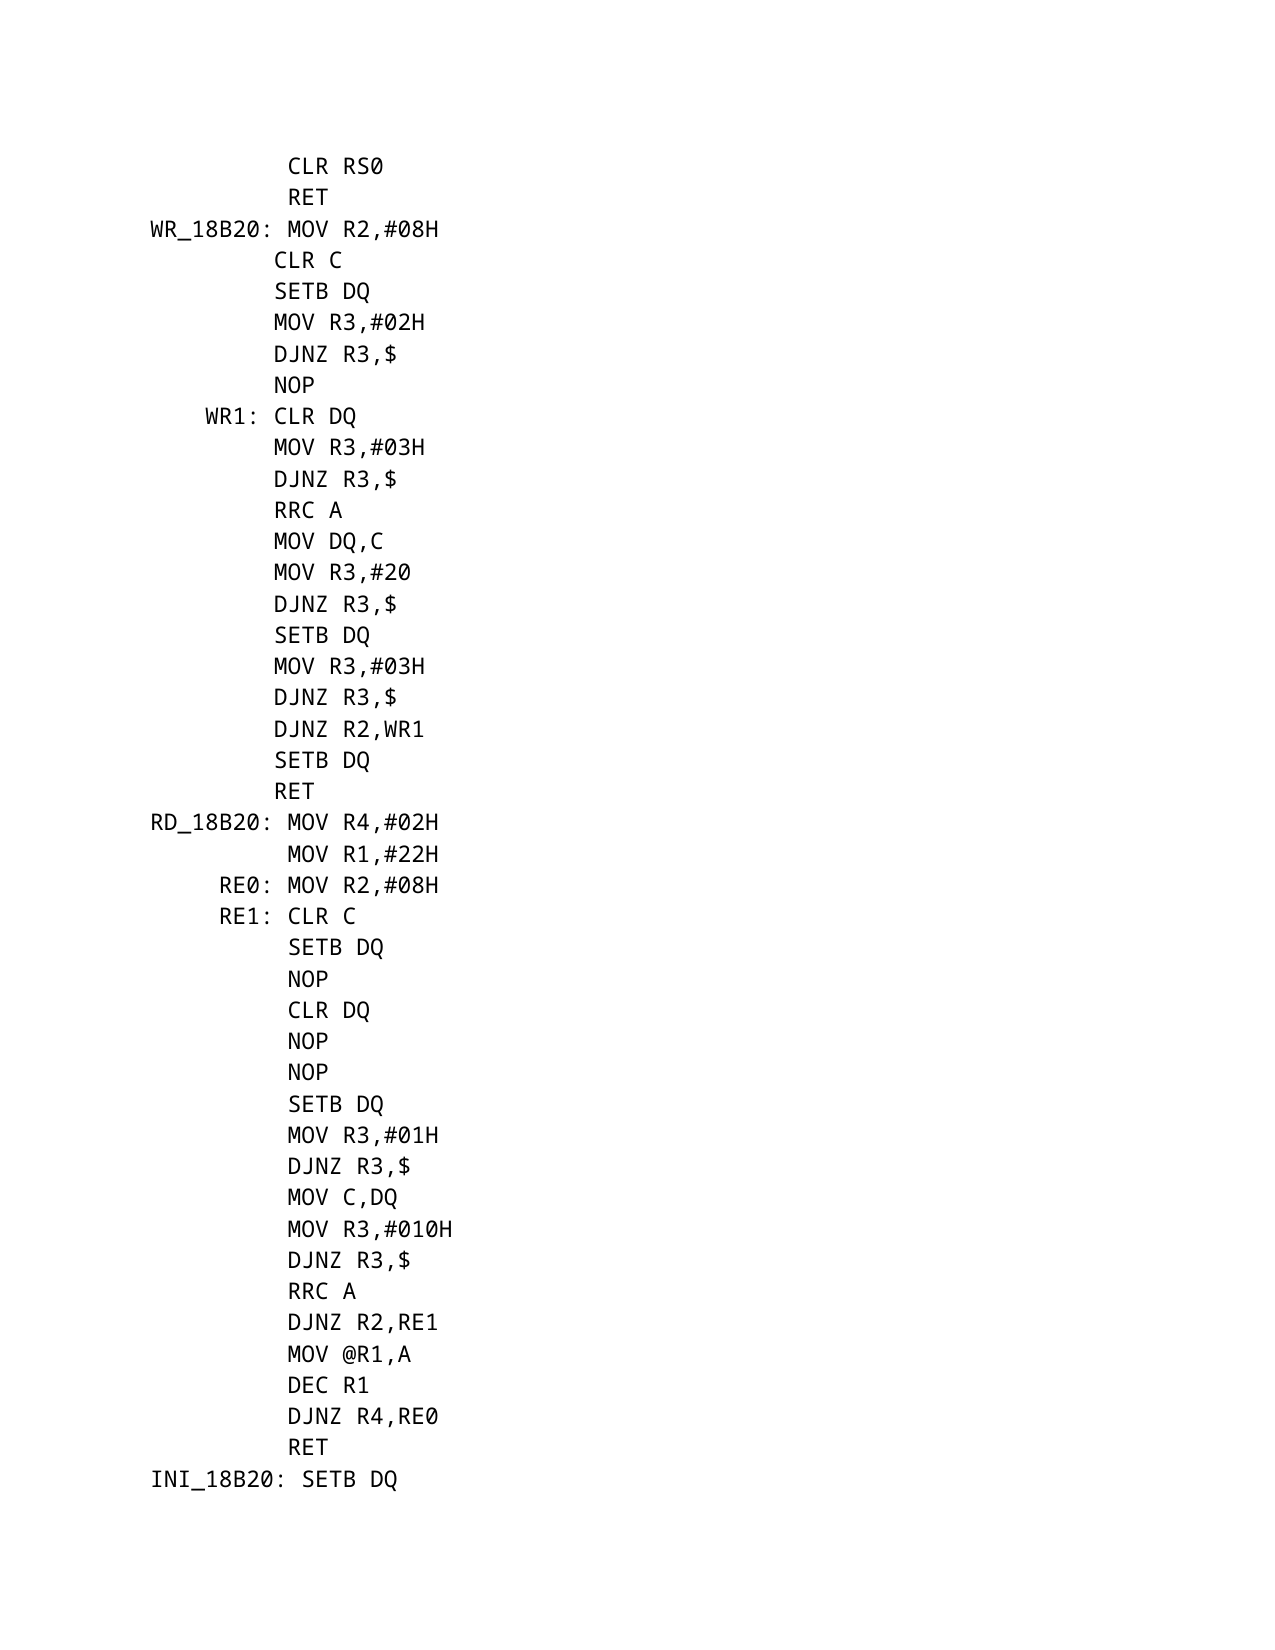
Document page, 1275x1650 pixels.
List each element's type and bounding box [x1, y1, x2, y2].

text [150, 150, 1125, 1494]
